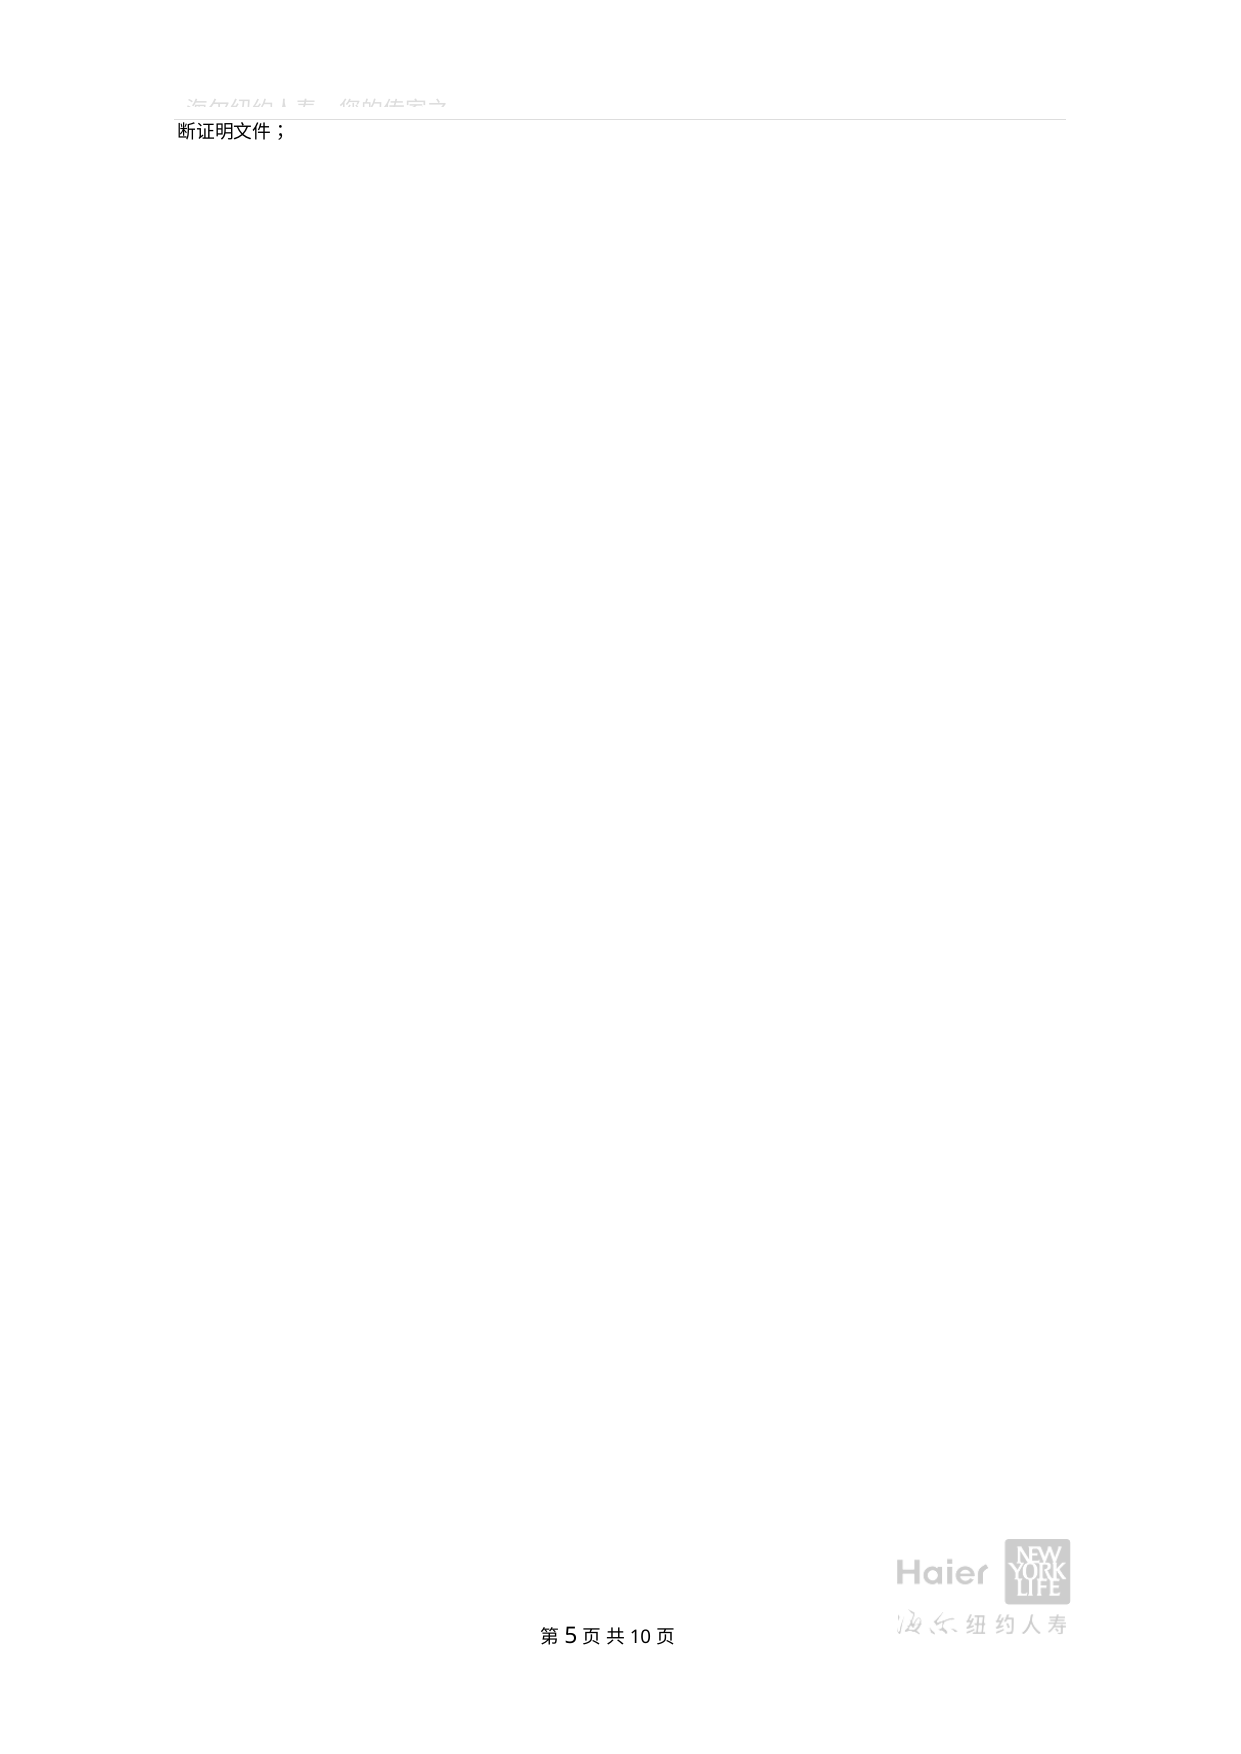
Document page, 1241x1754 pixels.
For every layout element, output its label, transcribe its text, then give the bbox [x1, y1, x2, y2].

text （4）我们指定或认可的医院释义 17 出具的附有被保险人完整病历、病理、血液及其它科学方法检验报告的诊断证明文件； [177, 119, 1063, 144]
picture [896, 1538, 1071, 1638]
